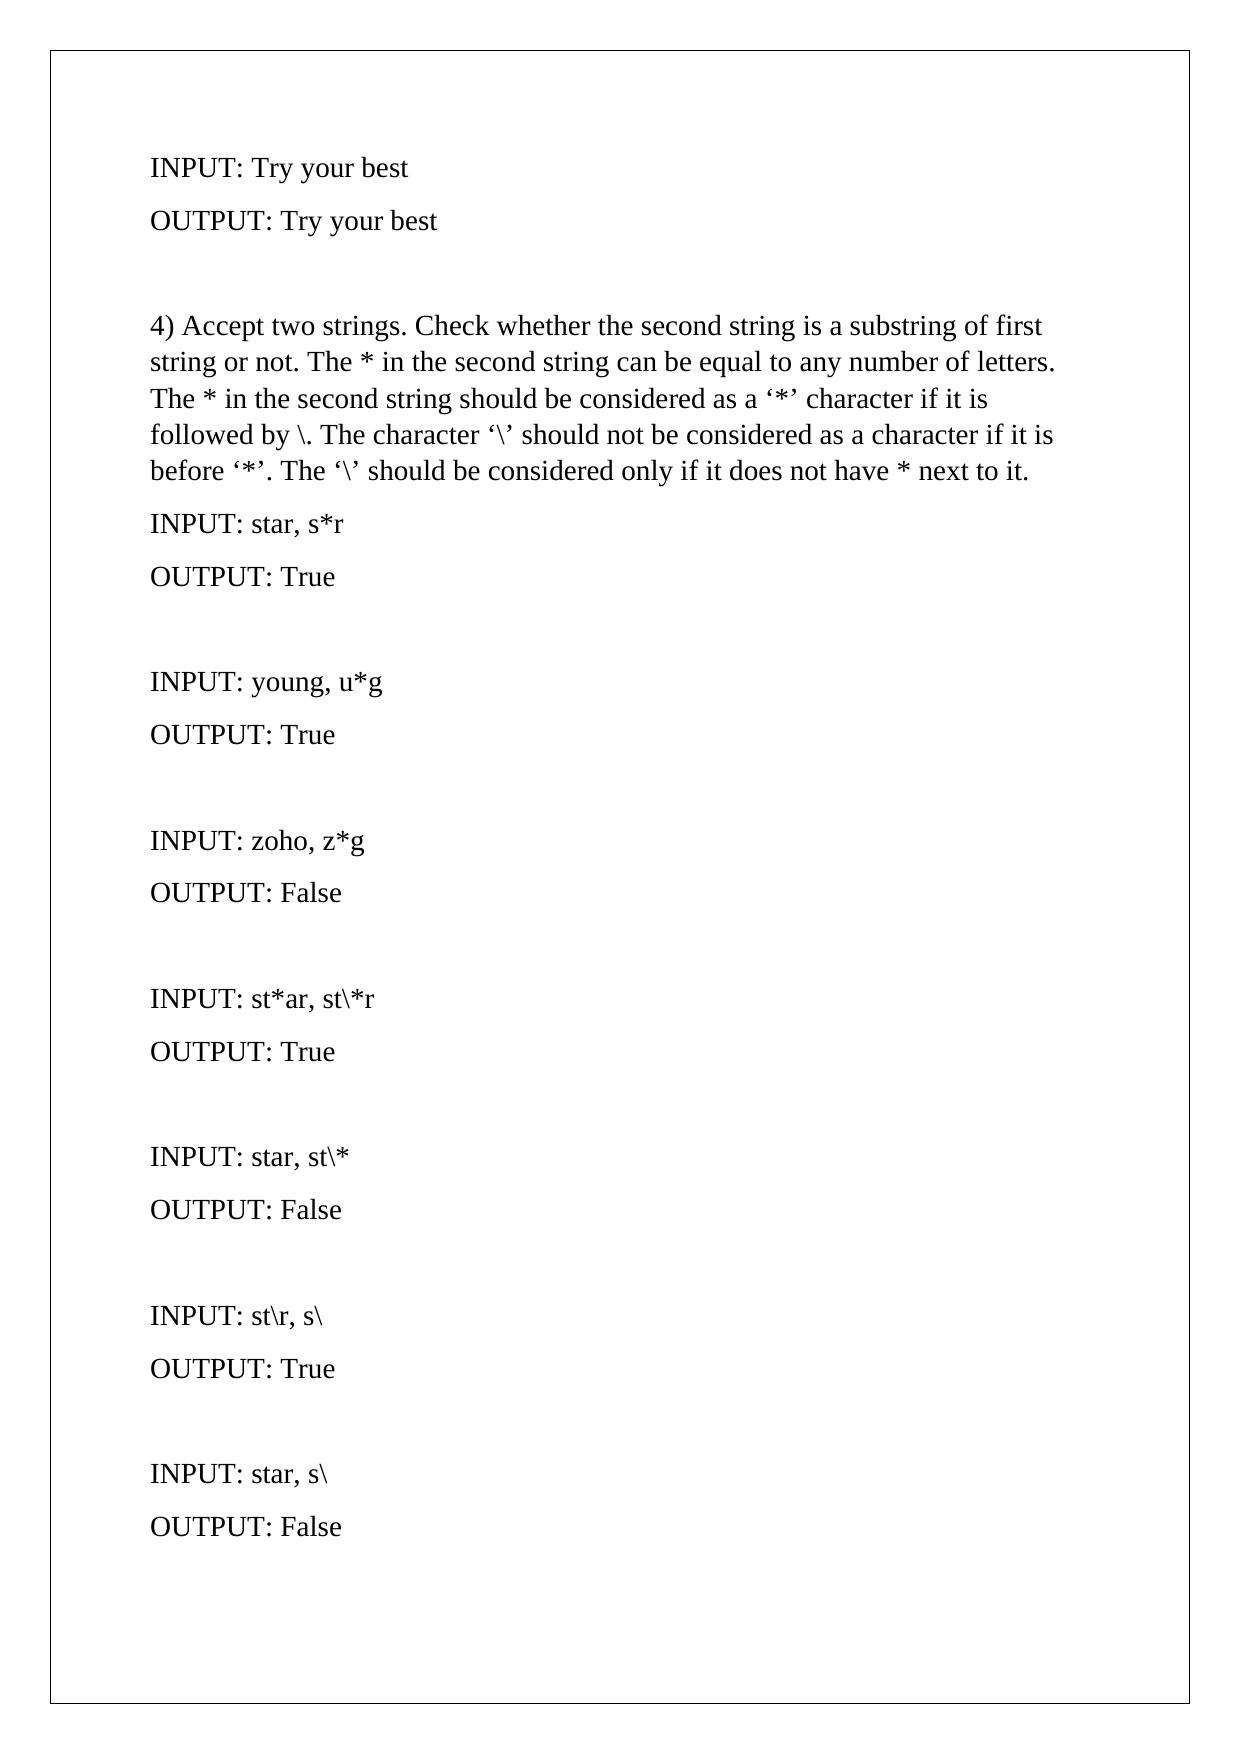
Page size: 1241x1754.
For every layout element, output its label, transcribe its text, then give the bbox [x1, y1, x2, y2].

text INPUT: zoho, z*g [150, 823, 1090, 856]
text INPUT: st\r, s\ [150, 1298, 1090, 1332]
text OUTPUT: True [150, 1351, 1090, 1384]
text OUTPUT: False [150, 1192, 1090, 1226]
text INPUT: star, s*r [150, 506, 1090, 539]
text OUTPUT: False [150, 1509, 1090, 1543]
text 4) Accept two strings. Check whether the second string is a substring of first string or not. The * in the second string can be equal to any number of letters. The * in the second string should be considered as a ‘*’ character if it is followed by \. The character ‘\’ should not be considered as a character if it is before ‘*’. The ‘\’ should be considered only if it does not have * next to it. [150, 308, 1090, 487]
text INPUT: star, st\* [150, 1139, 1090, 1173]
text INPUT: star, s\ [150, 1456, 1090, 1490]
text INPUT: st*ar, st\*r [150, 981, 1090, 1015]
text INPUT: young, u*g [150, 664, 1090, 698]
text OUTPUT: True [150, 1034, 1090, 1067]
text OUTPUT: True [150, 559, 1090, 592]
text OUTPUT: False [150, 876, 1090, 909]
text INPUT: Try your best [150, 150, 1090, 183]
text OUTPUT: Try your best [150, 203, 1090, 236]
text OUTPUT: True [150, 717, 1090, 751]
